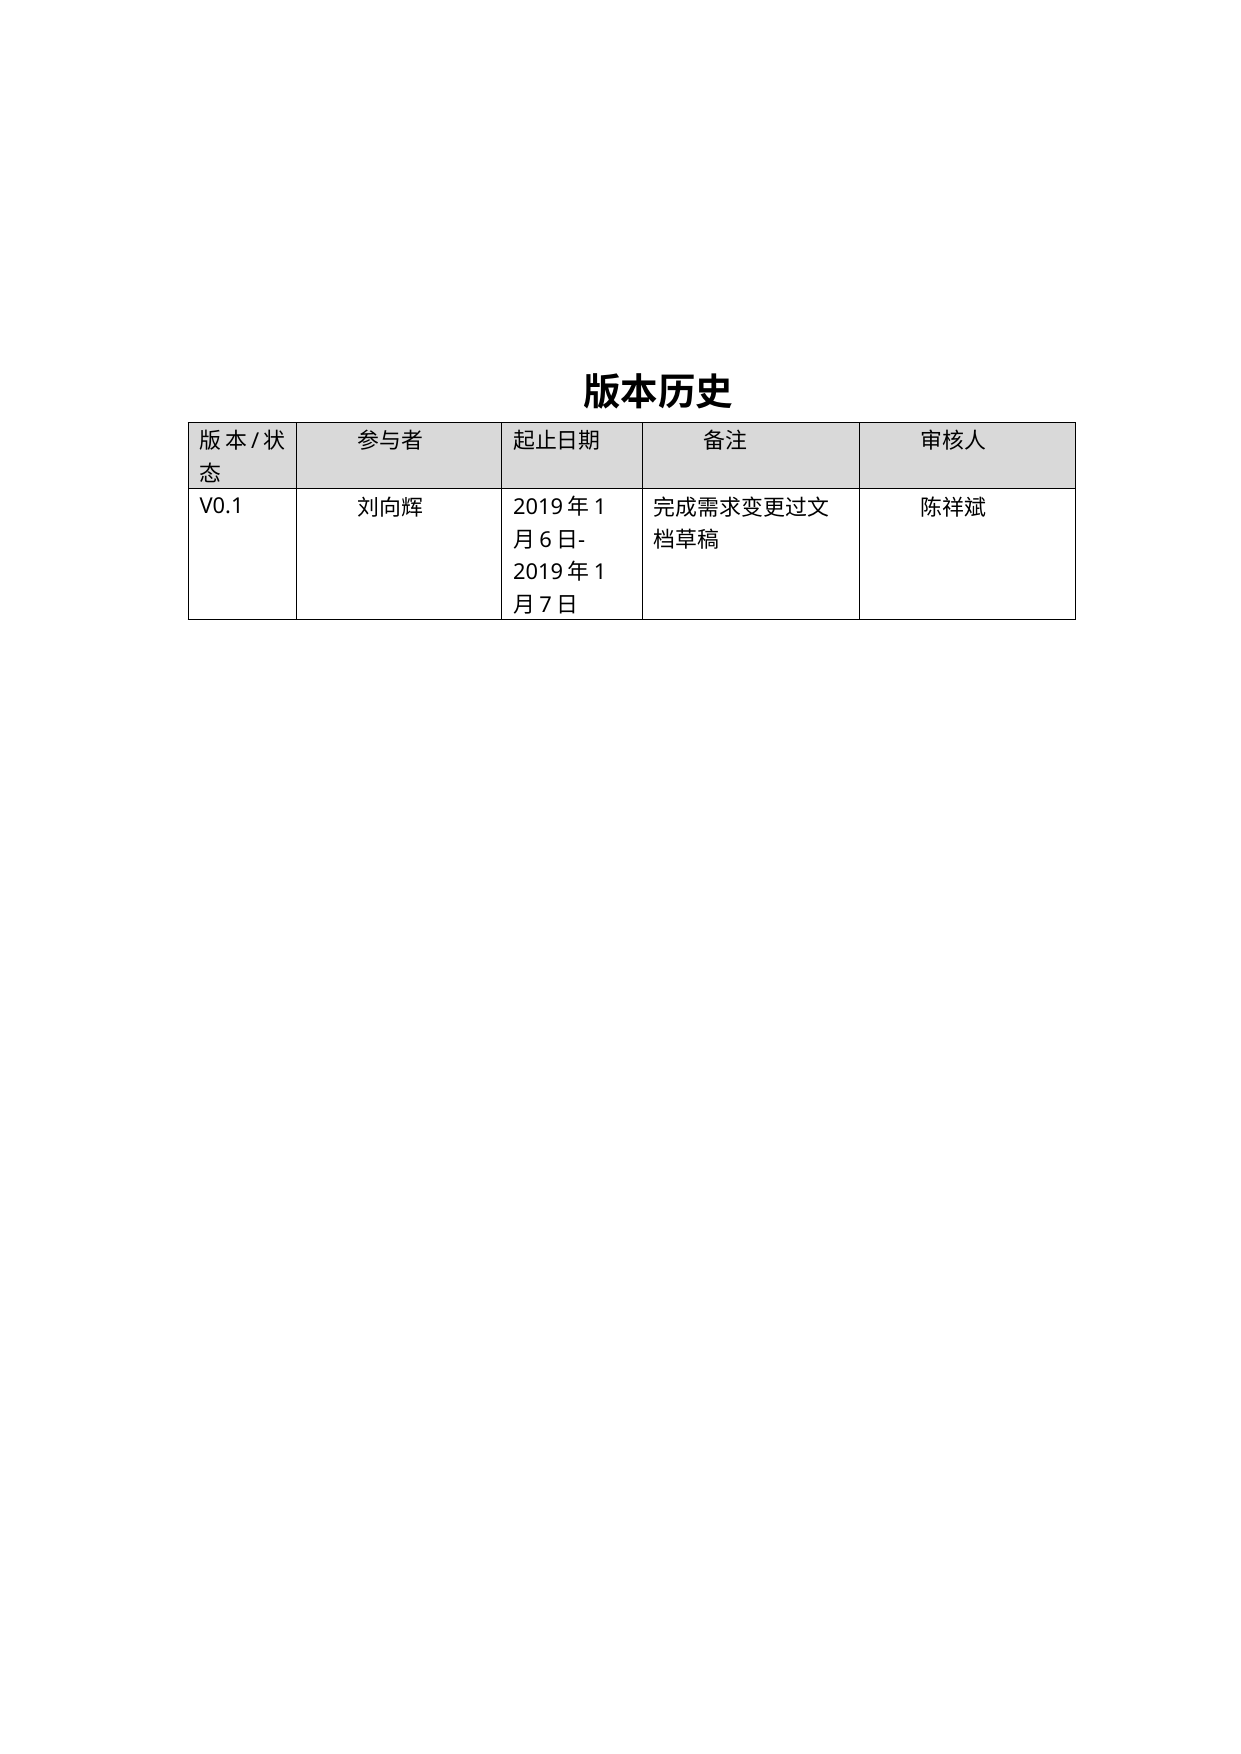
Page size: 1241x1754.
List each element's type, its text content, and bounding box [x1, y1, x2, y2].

table_header 备注 [643, 423, 859, 488]
table_cell 刘向辉 [297, 489, 501, 619]
table_header 起止日期 [502, 423, 642, 488]
table_cell 陈祥斌 [860, 489, 1075, 619]
table_header 版本/状态 [189, 423, 296, 488]
table_cell 完成需求变更过文档草稿 [643, 489, 859, 619]
text 版本历史 [187, 357, 1053, 422]
table_cell V0.1 [189, 489, 296, 619]
table_cell 2019年1月6日-2019年1月7日 [502, 489, 642, 619]
table_header 审核人 [860, 423, 1075, 488]
table_header 参与者 [297, 423, 501, 488]
